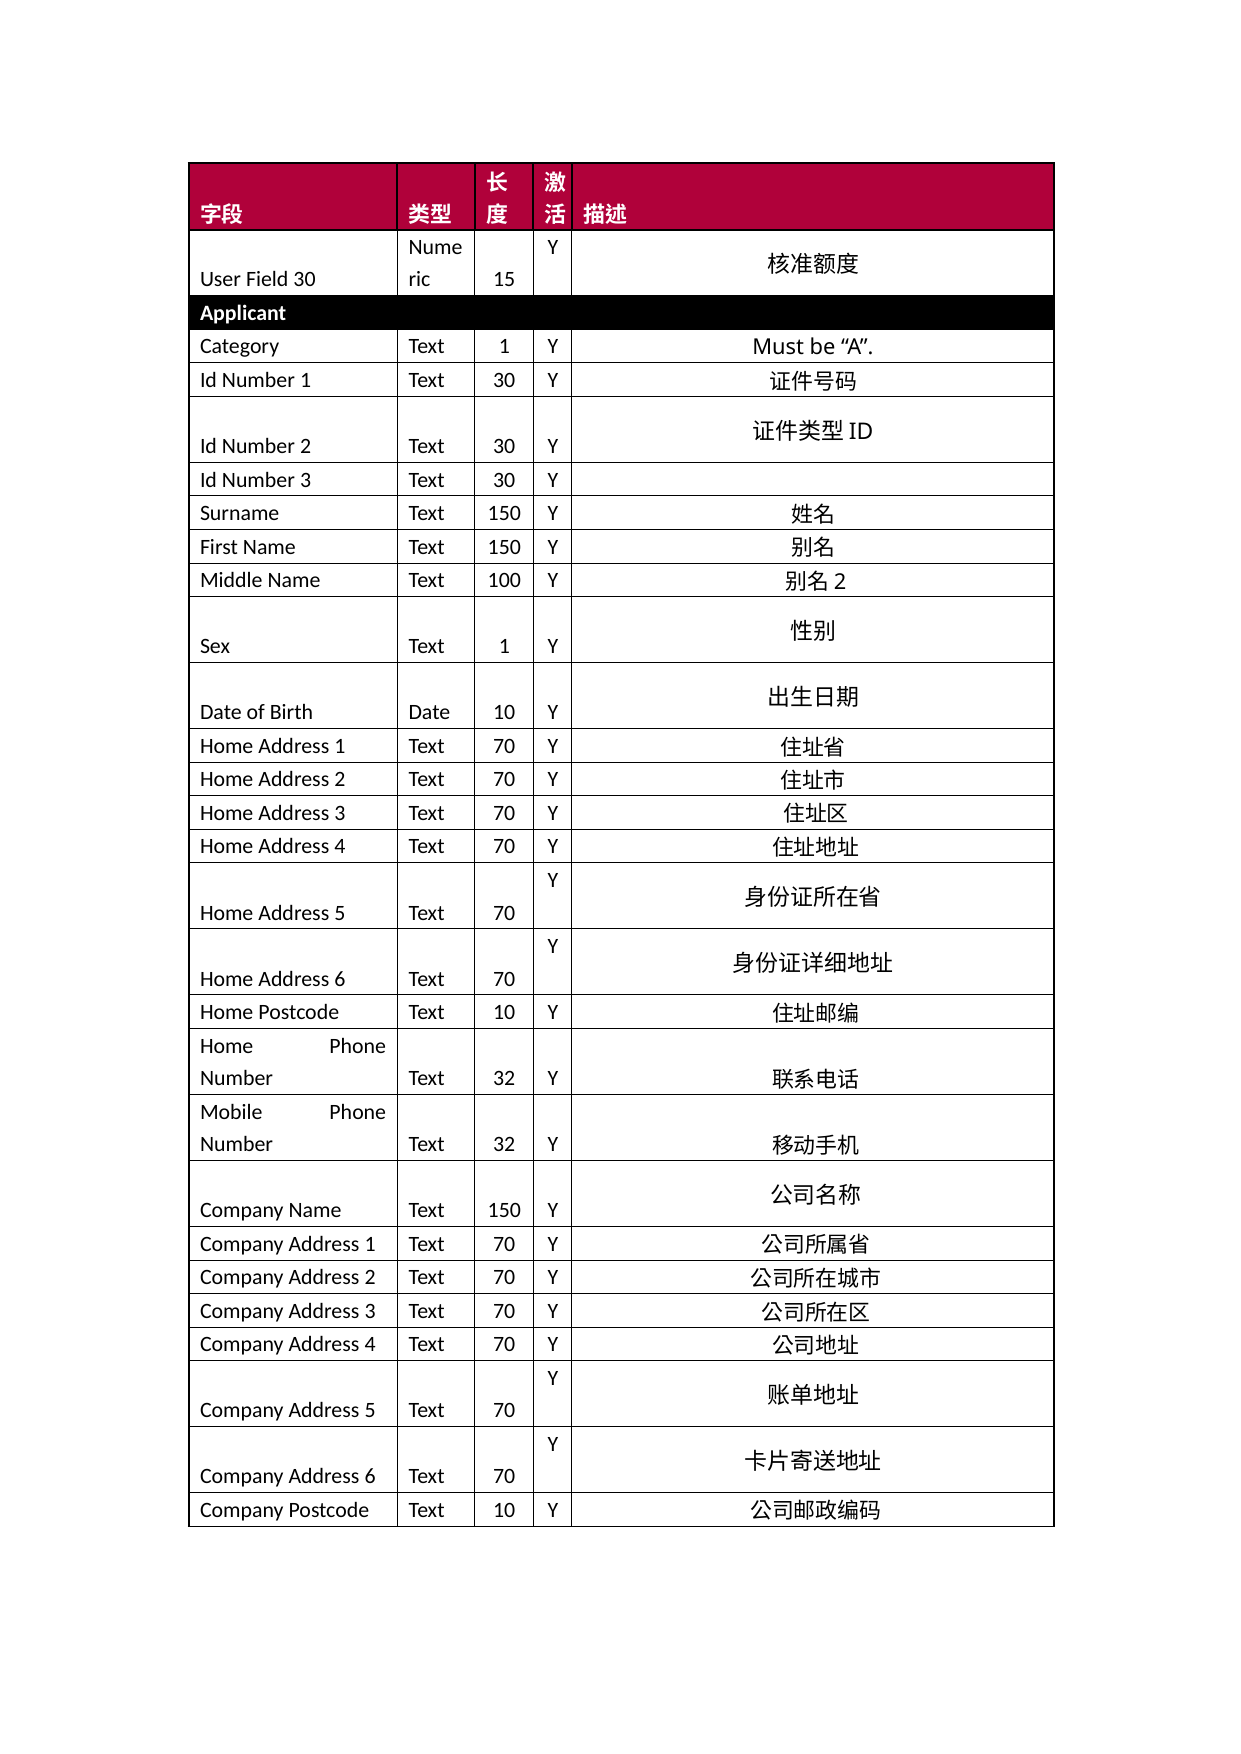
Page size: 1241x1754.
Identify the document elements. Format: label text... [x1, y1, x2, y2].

table_cell Y [534, 1161, 571, 1226]
table_cell Y [534, 1361, 571, 1426]
table_cell [572, 296, 1053, 329]
table_cell 住址地址 [572, 830, 1053, 862]
table_cell 移动手机 [572, 1095, 1053, 1160]
table_cell Y [534, 564, 571, 596]
table_cell 住址邮编 [572, 995, 1053, 1028]
table_cell Y [534, 330, 571, 362]
table_cell Middle Name [190, 564, 397, 596]
table_cell 核准额度 [572, 231, 1053, 295]
table_cell 公司邮政编码 [572, 1493, 1053, 1526]
table_cell [475, 296, 533, 329]
table_cell 32 [475, 1029, 533, 1094]
table_cell Home Phone Number [190, 1029, 397, 1094]
table_cell Date [398, 663, 474, 728]
table_cell Text [398, 763, 474, 795]
table_cell Text [398, 1294, 474, 1327]
table_cell Text [398, 796, 474, 829]
table_cell 100 [475, 564, 533, 596]
table_cell Id Number 1 [190, 363, 397, 396]
table_cell Company Address 5 [190, 1361, 397, 1426]
table_cell Category [190, 330, 397, 362]
table_cell Applicant [190, 296, 397, 329]
table_cell 32 [475, 1095, 533, 1160]
table_cell 联系电话 [572, 1029, 1053, 1094]
table_cell 公司地址 [572, 1328, 1053, 1360]
table_cell Text [398, 1427, 474, 1492]
table_cell Text [398, 1227, 474, 1259]
table_cell 10 [475, 663, 533, 728]
table_cell Text [398, 1493, 474, 1526]
table_cell 70 [475, 1427, 533, 1492]
table_cell 卡片寄送地址 [572, 1427, 1053, 1492]
table_cell Home Address 6 [190, 929, 397, 994]
table_cell Y [534, 929, 571, 994]
table_cell 70 [475, 1294, 533, 1327]
table_cell 30 [475, 397, 533, 462]
table_cell 身份证所在省 [572, 863, 1053, 928]
table_cell Home Address 2 [190, 763, 397, 795]
table_cell 住址市 [572, 763, 1053, 795]
table_cell Text [398, 463, 474, 495]
table_cell 15 [475, 231, 533, 295]
table_cell Date of Birth [190, 663, 397, 728]
table_cell 70 [475, 929, 533, 994]
table_cell Company Address 3 [190, 1294, 397, 1327]
table_cell 70 [475, 830, 533, 862]
table_cell Company Address 6 [190, 1427, 397, 1492]
table_cell 1 [475, 597, 533, 662]
table_cell Y [534, 1261, 571, 1293]
table_cell 公司所属省 [572, 1227, 1053, 1259]
table_cell 150 [475, 496, 533, 529]
table_cell 70 [475, 763, 533, 795]
table_cell 性别 [572, 597, 1053, 662]
table_cell 70 [475, 729, 533, 762]
table_cell Company Address 1 [190, 1227, 397, 1259]
table_cell Text [398, 564, 474, 596]
table_cell 公司所在城市 [572, 1261, 1053, 1293]
table_cell Y [534, 530, 571, 562]
table_cell Text [398, 1261, 474, 1293]
table_cell Text [398, 330, 474, 362]
table_cell Y [534, 1493, 571, 1526]
table_cell Id Number 3 [190, 463, 397, 495]
table_cell Company Postcode [190, 1493, 397, 1526]
table_cell Text [398, 1161, 474, 1226]
table_cell 住址区 [572, 796, 1053, 829]
table_cell Text [398, 1029, 474, 1094]
table_cell Y [534, 763, 571, 795]
table_cell 1 [475, 330, 533, 362]
table_header 激活 [534, 164, 571, 229]
table_cell 150 [475, 1161, 533, 1226]
table_cell Text [398, 995, 474, 1028]
table_cell Text [398, 1361, 474, 1426]
table_cell Y [534, 796, 571, 829]
table_header 字段 [190, 164, 396, 229]
table_cell User Field 30 [190, 231, 397, 295]
table_cell Text [398, 863, 474, 928]
table_cell 证件号码 [572, 363, 1053, 396]
table_cell Company Name [190, 1161, 397, 1226]
table_cell 30 [475, 463, 533, 495]
table_cell Y [534, 995, 571, 1028]
table_cell 70 [475, 1328, 533, 1360]
table_cell 70 [475, 1261, 533, 1293]
table_cell 账单地址 [572, 1361, 1053, 1426]
table_cell Y [534, 830, 571, 862]
table_cell [572, 463, 1053, 495]
table_cell 姓名 [572, 496, 1053, 529]
table_cell Id Number 2 [190, 397, 397, 462]
table_cell Home Address 5 [190, 863, 397, 928]
table_cell Home Address 1 [190, 729, 397, 762]
table_header 类型 [398, 164, 474, 229]
table_cell Mobile Phone Number [190, 1095, 397, 1160]
table_cell 30 [475, 363, 533, 396]
table_cell 70 [475, 1227, 533, 1259]
table_cell Y [534, 463, 571, 495]
table_cell 住址省 [572, 729, 1053, 762]
table_cell Y [534, 1427, 571, 1492]
table_cell Home Address 3 [190, 796, 397, 829]
table_cell Text [398, 597, 474, 662]
table_cell 70 [475, 863, 533, 928]
table_cell Must be “A”. [572, 330, 1053, 362]
table_cell [533, 296, 572, 329]
table_cell Text [398, 1328, 474, 1360]
table_cell Y [534, 729, 571, 762]
table_cell Text [398, 929, 474, 994]
table_cell Text [398, 729, 474, 762]
table_cell Home Address 4 [190, 830, 397, 862]
table_cell Text [398, 1095, 474, 1160]
table_cell Text [398, 363, 474, 396]
table_cell Y [534, 397, 571, 462]
table_cell Company Address 2 [190, 1261, 397, 1293]
table_cell 公司所在区 [572, 1294, 1053, 1327]
table_cell Text [398, 530, 474, 562]
table_cell Y [534, 1294, 571, 1327]
table_cell 70 [475, 796, 533, 829]
table_cell [397, 296, 475, 329]
table_cell Y [534, 597, 571, 662]
table_cell Surname [190, 496, 397, 529]
table_cell Y [534, 1029, 571, 1094]
table_cell Text [398, 830, 474, 862]
table_cell Y [534, 1095, 571, 1160]
table_header 长度 [476, 164, 532, 229]
table_cell Company Address 4 [190, 1328, 397, 1360]
table_cell 身份证详细地址 [572, 929, 1053, 994]
table_cell Y [534, 1227, 571, 1259]
table_cell Text [398, 496, 474, 529]
table_cell 别名 [572, 530, 1053, 562]
table_cell Y [534, 663, 571, 728]
table_cell Y [534, 1328, 571, 1360]
table_cell Y [534, 863, 571, 928]
table_cell Sex [190, 597, 397, 662]
table_cell 证件类型ID [572, 397, 1053, 462]
table_cell Home Postcode [190, 995, 397, 1028]
table_cell Y [534, 363, 571, 396]
table_cell 70 [475, 1361, 533, 1426]
table_cell 别名2 [572, 564, 1053, 596]
table_cell Text [398, 397, 474, 462]
table_cell 10 [475, 995, 533, 1028]
table_cell 公司名称 [572, 1161, 1053, 1226]
table_cell Y [534, 496, 571, 529]
table_header 描述 [573, 164, 1053, 229]
table_cell 出生日期 [572, 663, 1053, 728]
table_cell Y [534, 231, 571, 295]
table_cell Numeric [398, 231, 474, 295]
table_cell 10 [475, 1493, 533, 1526]
table_cell First Name [190, 530, 397, 562]
table_cell 150 [475, 530, 533, 562]
